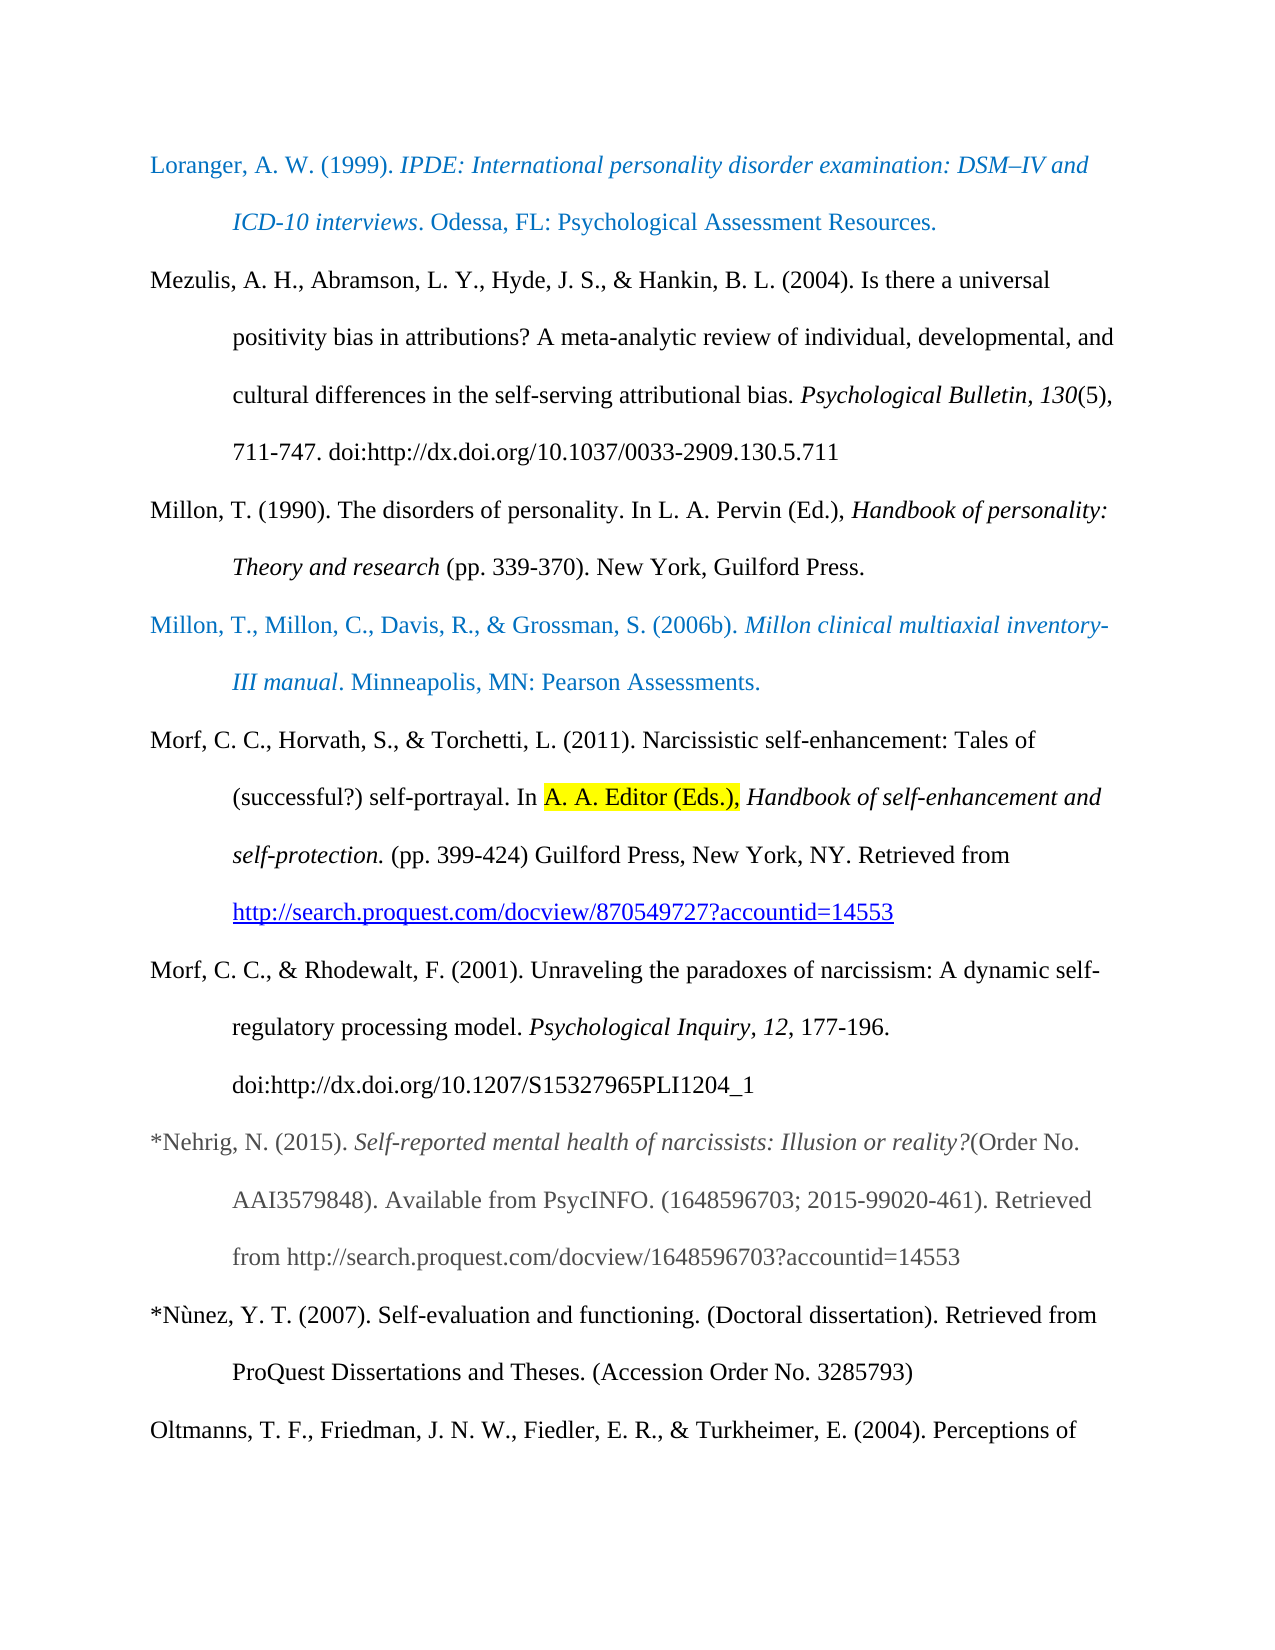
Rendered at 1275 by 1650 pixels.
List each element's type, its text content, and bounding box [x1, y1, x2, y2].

text Morf, C. C., & Rhodewalt, F. (2001). Unraveling the paradoxes of narcissism: A dynamic self-regulatory processing model. Psychological Inquiry, 12, 177-196. doi:http://dx.doi.org/10.1207/S15327965PLI1204_1 [150, 955, 1125, 1099]
text Loranger, A. W. (1999). IPDE: International personality disorder examination: DSM–IV and ICD-10 interviews. Odessa, FL: Psychological Assessment Resources. [150, 150, 1125, 236]
text Mezulis, A. H., Abramson, L. Y., Hyde, J. S., & Hankin, B. L. (2004). Is there a universal positivity bias in attributions? A meta-analytic review of individual, developmental, and cultural differences in the self-serving attributional bias. Psychological Bulletin, 130(5), 711-747. doi:http://dx.doi.org/10.1037/0033-2909.130.5.711 [150, 265, 1125, 466]
text *Nùnez, Y. T. (2007). Self-evaluation and functioning. (Doctoral dissertation). Retrieved from ProQuest Dissertations and Theses. (Accession Order No. 3285793) [150, 1300, 1125, 1386]
text Morf, C. C., Horvath, S., & Torchetti, L. (2011). Narcissistic self-enhancement: Tales of (successful?) self-portrayal. In A. A. Editor (Eds.), Handbook of self-enhancement and self-protection. (pp. 399-424) Guilford Press, New York, NY. Retrieved from http://search.proquest.com/docview/870549727?accountid=14553 [150, 725, 1125, 926]
text Millon, T., Millon, C., Davis, R., & Grossman, S. (2006b). Millon clinical multiaxial inventory-III manual. Minneapolis, MN: Pearson Assessments. [150, 610, 1125, 696]
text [150, 1415, 1125, 1444]
text *Nehrig, N. (2015). Self-reported mental health of narcissists: Illusion or reality?(Order No. AAI3579848). Available from PsycINFO. (1648596703; 2015-99020-461). Retrieved from http://search.proquest.com/docview/1648596703?accountid=14553 [150, 1127, 1125, 1271]
text Millon, T. (1990). The disorders of personality. In L. A. Pervin (Ed.), Handbook of personality: Theory and research (pp. 339-370). New York, Guilford Press. [150, 495, 1125, 581]
